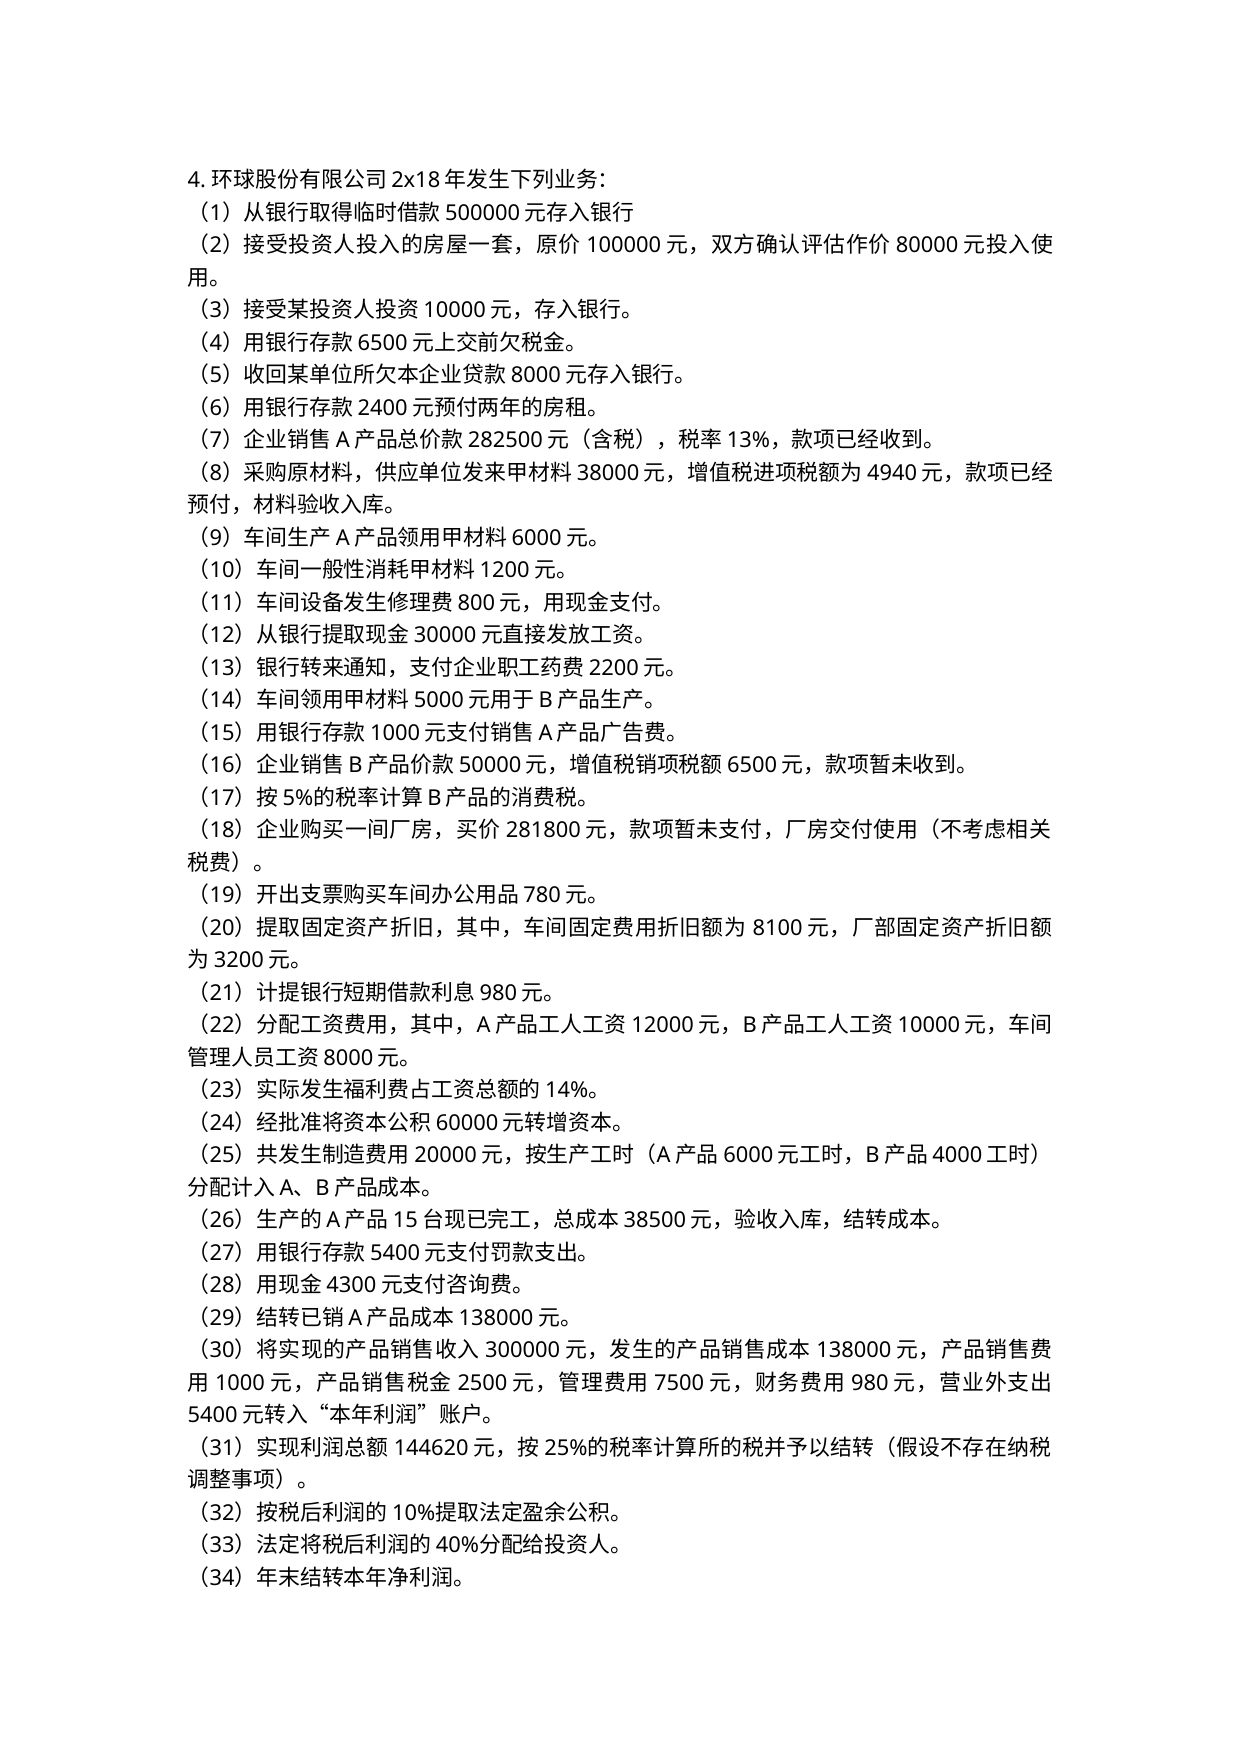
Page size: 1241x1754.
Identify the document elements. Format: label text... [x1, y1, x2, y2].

list 提取固定资产折旧，其中，车间固定费用折旧额为8100元，厂部固定资产折旧额为3200元。 [187, 909, 1053, 974]
list 用银行存款2400元预付两年的房租。 [187, 389, 1053, 422]
list 接受投资人投入的房屋一套，原价100000元，双方确认评估作价80000元投入使用。 [187, 227, 1053, 292]
list 实际发生福利费占工资总额的14%。 [187, 1072, 1053, 1104]
list 用现金4300元支付咨询费。 [187, 1267, 1053, 1299]
list 年末结转本年净利润。 [187, 1559, 1053, 1592]
list 收回某单位所欠本企业贷款8000元存入银行。 [187, 357, 1053, 389]
list 从银行取得临时借款500000元存入银行 [187, 194, 1053, 227]
list 计提银行短期借款利息980元。 [187, 974, 1053, 1007]
list 将实现的产品销售收入300000元，发生的产品销售成本138000元，产品销售费用1000元，产品销售税金2500元，管理费用7500元，财务费用980元，营业外支出5400元转入“本年利润”账户。 [187, 1332, 1053, 1429]
list 分配工资费用，其中，A产品工人工资12000元，B产品工人工资10000元，车间管理人员工资8000元。 [187, 1007, 1053, 1072]
list 用银行存款5400元支付罚款支出。 [187, 1234, 1053, 1267]
text 4. 环球股份有限公司2x18年发生下列业务： [187, 162, 1053, 194]
list 银行转来通知，支付企业职工药费2200元。 [187, 649, 1053, 682]
list 用银行存款1000元支付销售A产品广告费。 [187, 714, 1053, 747]
list 法定将税后利润的40%分配给投资人。 [187, 1527, 1053, 1559]
list 实现利润总额144620元，按25%的税率计算所的税并予以结转（假设不存在纳税调整事项）。 [187, 1429, 1053, 1494]
list 按5%的税率计算B产品的消费税。 [187, 779, 1053, 812]
list 生产的A产品15台现已完工，总成本38500元，验收入库，结转成本。 [187, 1202, 1053, 1234]
list 车间一般性消耗甲材料1200元。 [187, 552, 1053, 584]
list 采购原材料，供应单位发来甲材料38000元，增值税进项税额为4940元，款项已经预付，材料验收入库。 [187, 454, 1053, 519]
list 接受某投资人投资10000元，存入银行。 [187, 292, 1053, 324]
list 车间生产A产品领用甲材料6000元。 [187, 519, 1053, 552]
list 企业销售A产品总价款282500元（含税），税率13%，款项已经收到。 [187, 422, 1053, 454]
list 车间设备发生修理费800元，用现金支付。 [187, 584, 1053, 617]
list 共发生制造费用20000元，按生产工时（A产品6000元工时，B产品4000工时）分配计入A、B产品成本。 [187, 1137, 1053, 1202]
list 车间领用甲材料5000元用于B产品生产。 [187, 682, 1053, 714]
list 用银行存款6500元上交前欠税金。 [187, 324, 1053, 357]
list 企业销售B产品价款50000元，增值税销项税额6500元，款项暂未收到。 [187, 747, 1053, 779]
list 结转已销A产品成本138000元。 [187, 1299, 1053, 1332]
list 从银行提取现金30000元直接发放工资。 [187, 617, 1053, 649]
list 经批准将资本公积60000元转增资本。 [187, 1104, 1053, 1137]
list 按税后利润的10%提取法定盈余公积。 [187, 1494, 1053, 1527]
list 企业购买一间厂房，买价281800元，款项暂未支付，厂房交付使用（不考虑相关税费）。 [187, 812, 1053, 877]
list 开出支票购买车间办公用品780元。 [187, 877, 1053, 909]
